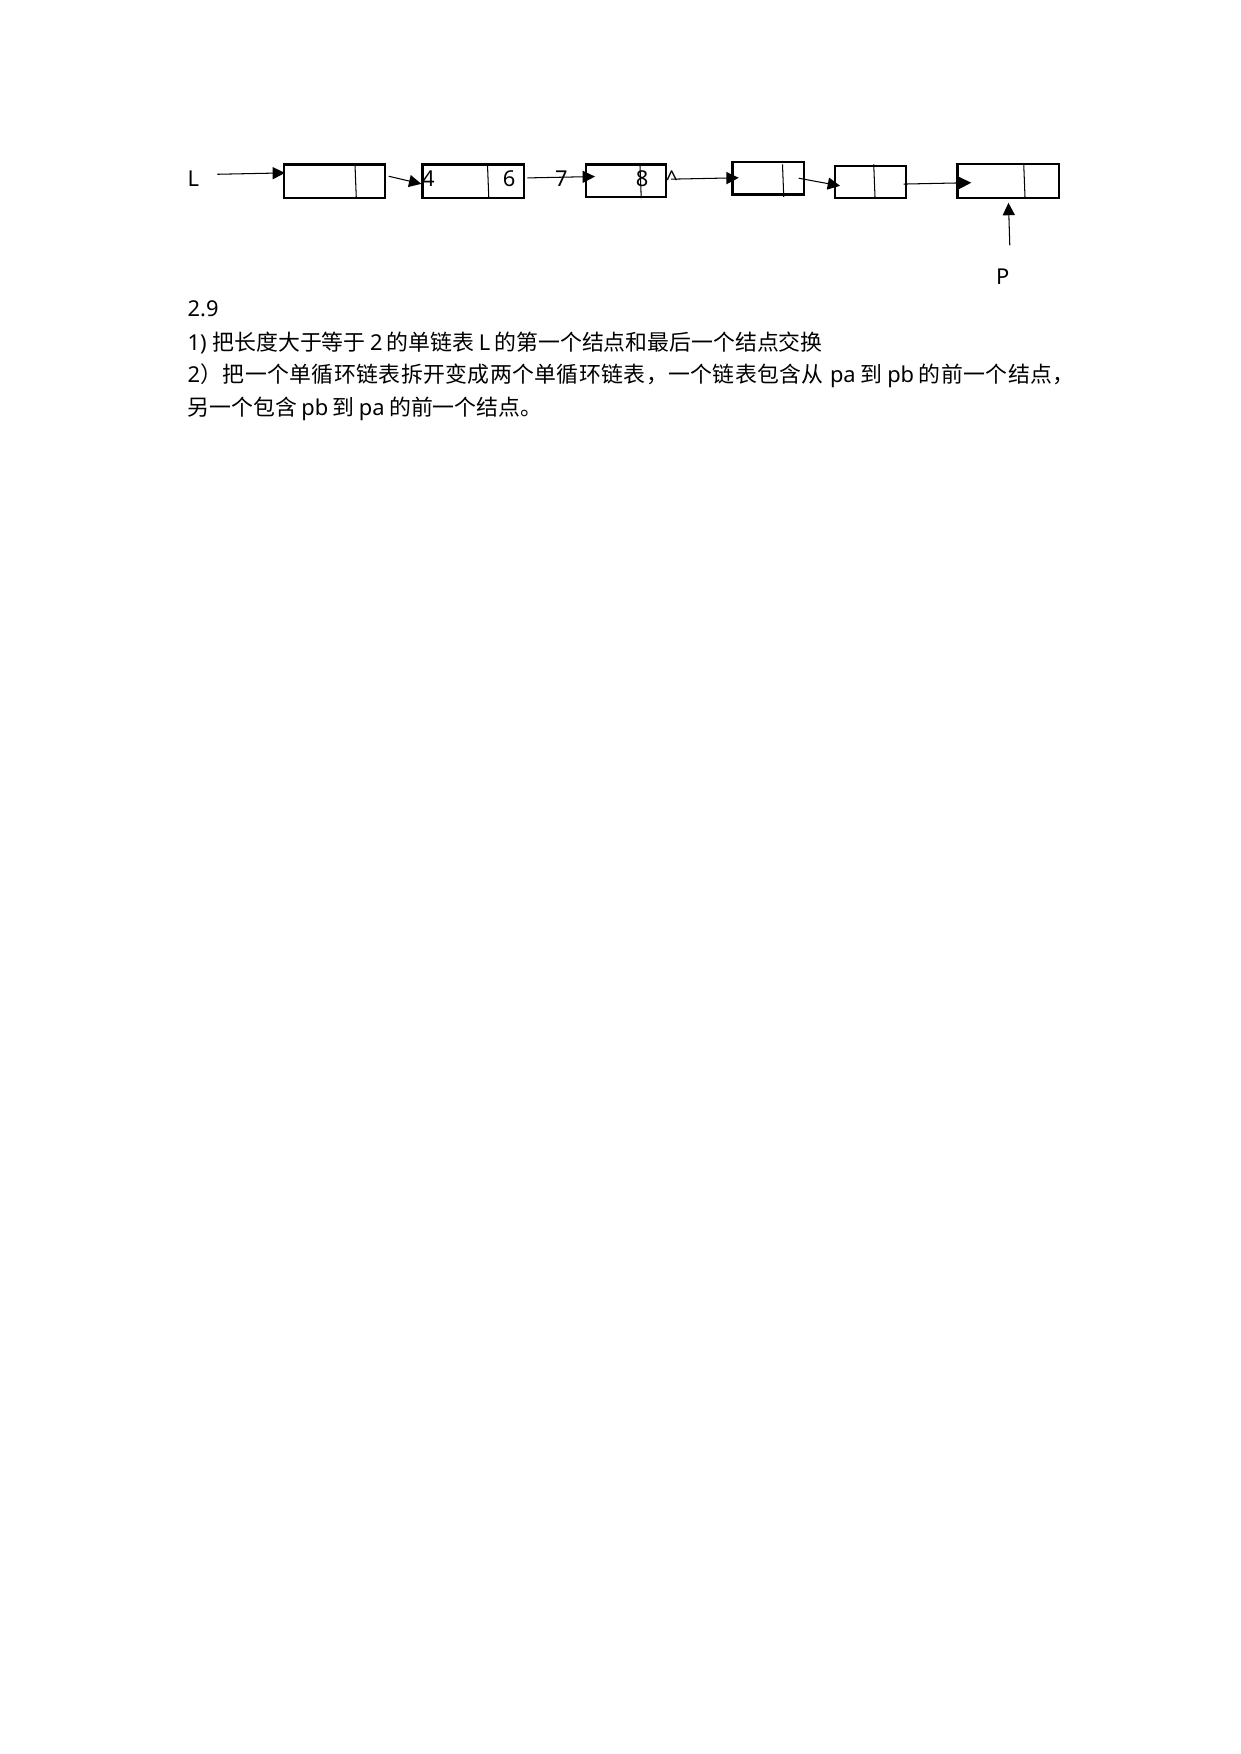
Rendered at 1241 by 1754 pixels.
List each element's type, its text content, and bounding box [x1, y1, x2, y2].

text 1) 把长度大于等于2的单链表L的第一个结点和最后一个结点交换 [187, 324, 1053, 357]
text 2）把一个单循环链表拆开变成两个单循环链表，一个链表包含从pa到pb的前一个结点，另一个包含pb到pa的前一个结点。 [187, 357, 1053, 422]
text P [187, 259, 1009, 292]
text L 2 4 6 7 8 ^ [187, 162, 1053, 194]
text 2.9 [187, 292, 1053, 324]
